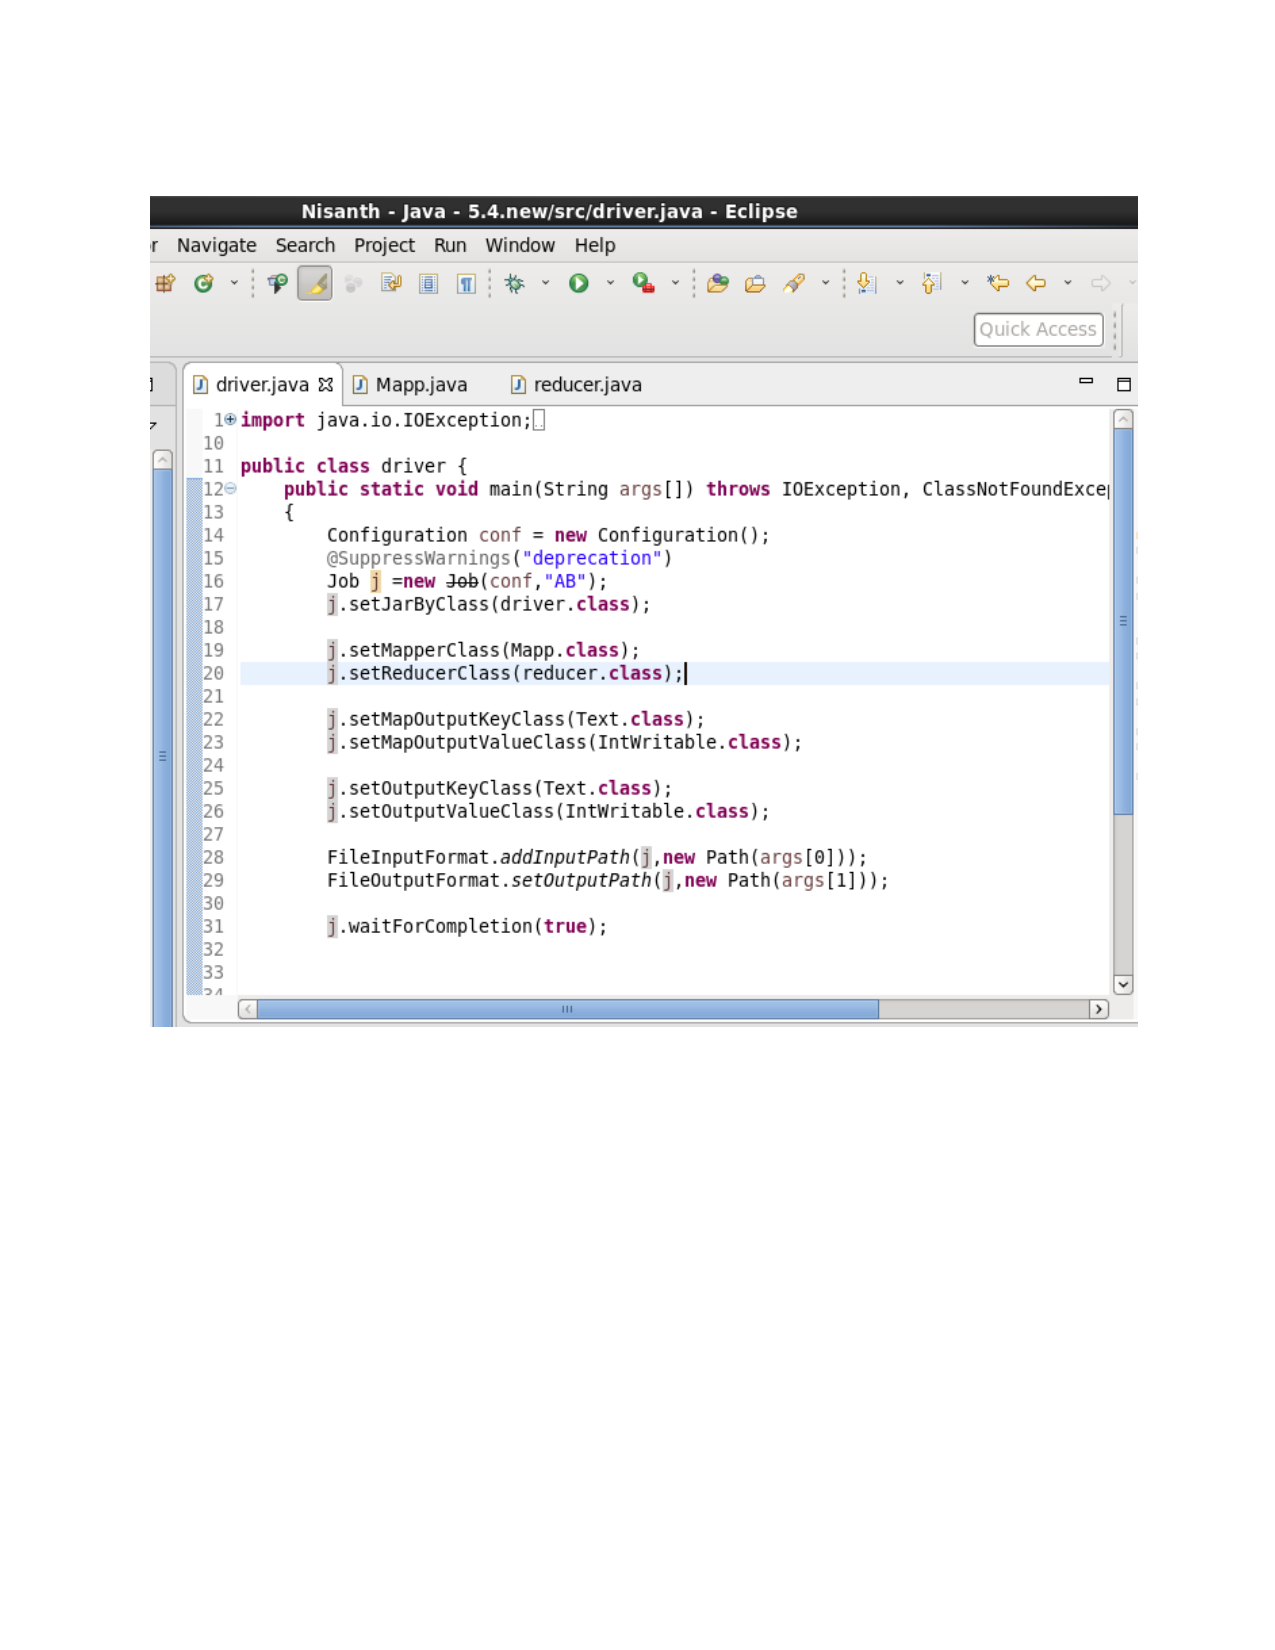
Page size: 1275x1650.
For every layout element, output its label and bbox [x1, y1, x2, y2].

picture [150, 196, 1138, 1027]
